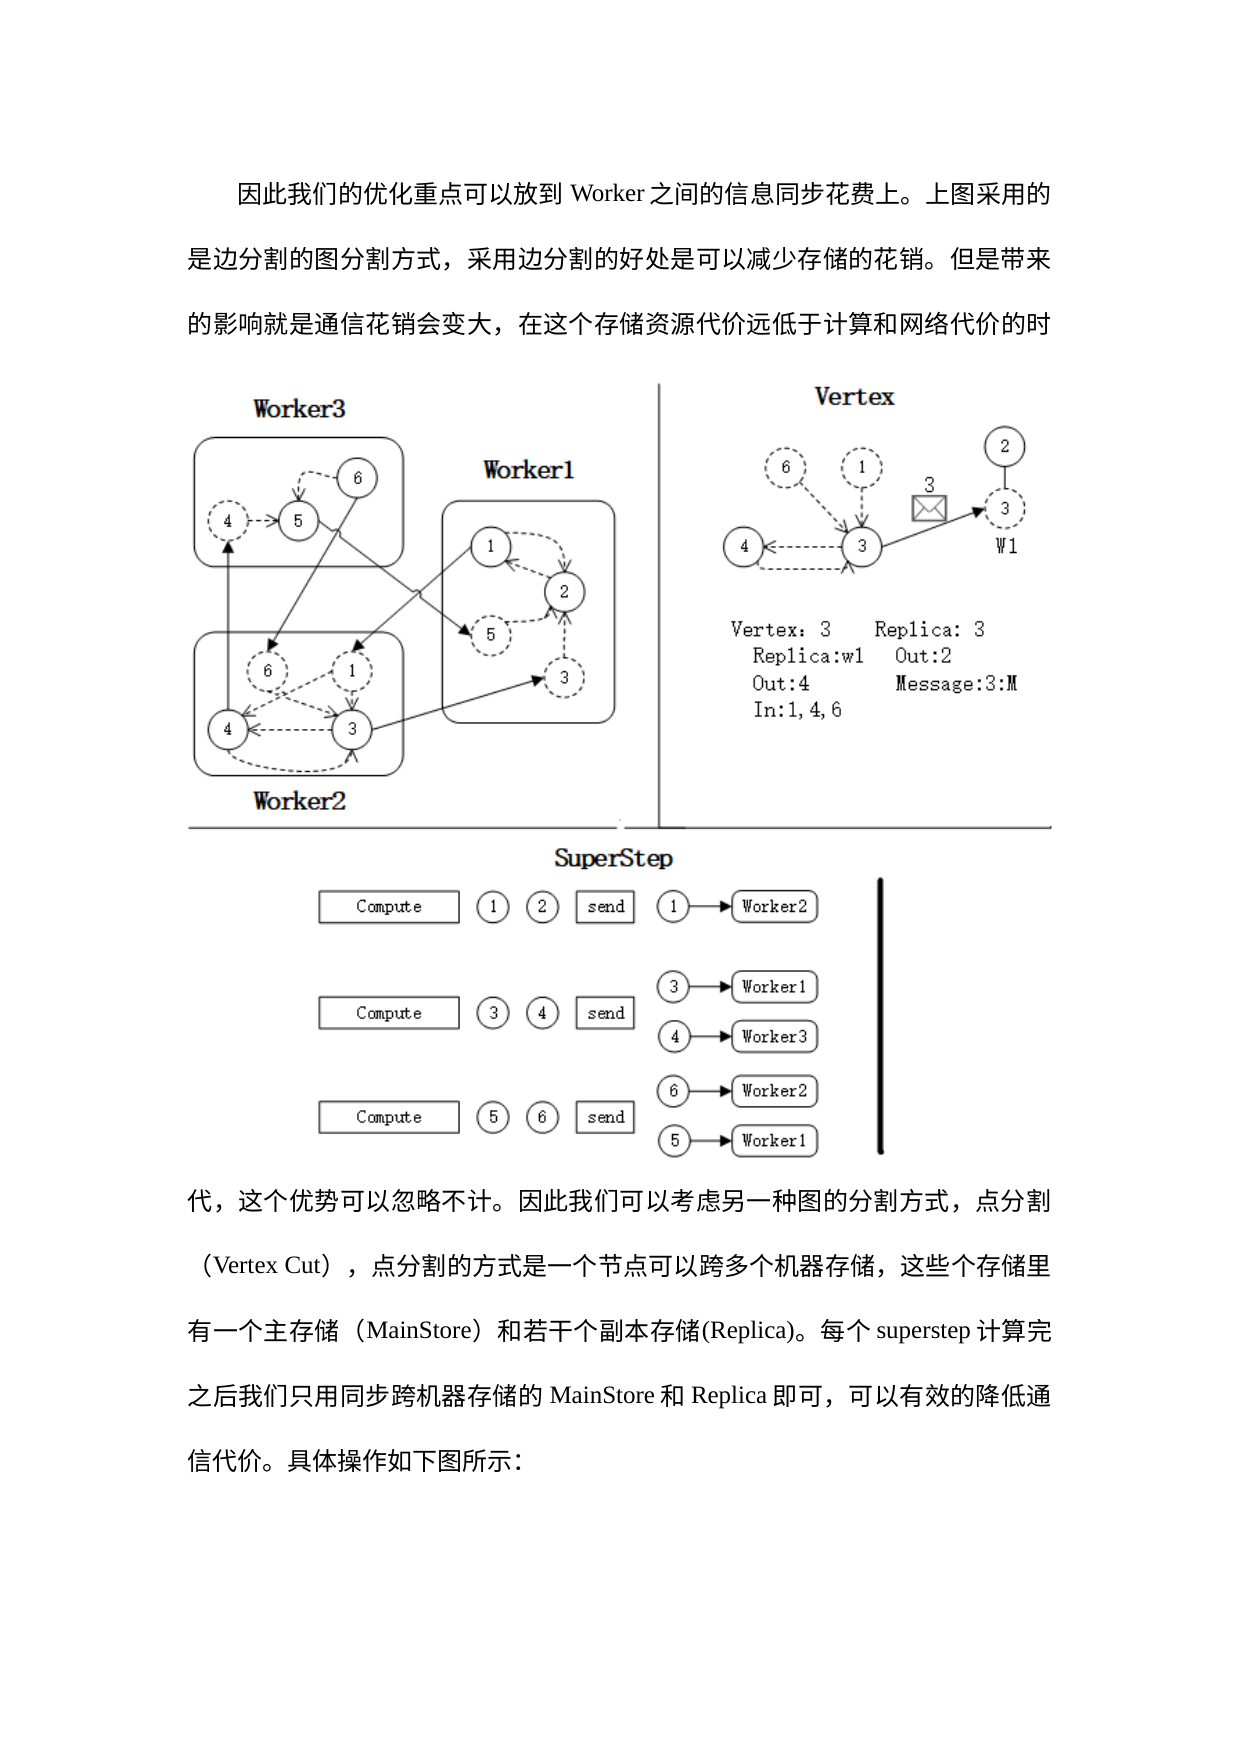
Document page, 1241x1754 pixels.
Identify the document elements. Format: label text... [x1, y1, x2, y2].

text 因此我们的优化重点可以放到Worker之间的信息同步花费上。上图采用的是边分割的图分割方式，采用边分割的好处是可以减少存储的花销。但是带来的影响就是通信花销会变大，在这个存储资源代价远低于计算和网络代价的时代，这个优势可以忽略不计。因此我们可以考虑另一种图的分割方式，点分割（Vertex Cut），点分割的方式是一个节点可以跨多个机器存储，这些个存储里有一个主存储（MainStore）和若干个副本存储(Replica)。每个superstep计算完之后我们只用同步跨机器存储的MainStore和Replica即可，可以有效的降低通信代价。具体操作如下图所示： [187, 1159, 1053, 1492]
picture [187, 377, 1053, 1159]
text 因此我们的优化重点可以放到Worker之间的信息同步花费上。上图采用的是边分割的图分割方式，采用边分割的好处是可以减少存储的花销。但是带来的影响就是通信花销会变大，在这个存储资源代价远低于计算和网络代价的时代，这个优势可以忽略不计。因此我们可以考虑另一种图的分割方式，点分割（Vertex Cut），点分割的方式是一个节点可以跨多个机器存储，这些个存储里有一个主存储（MainStore）和若干个副本存储(Replica)。每个superstep计算完之后我们只用同步跨机器存储的MainStore和Replica即可，可以有效的降低通信代价。具体操作如下图所示： [187, 160, 1053, 377]
